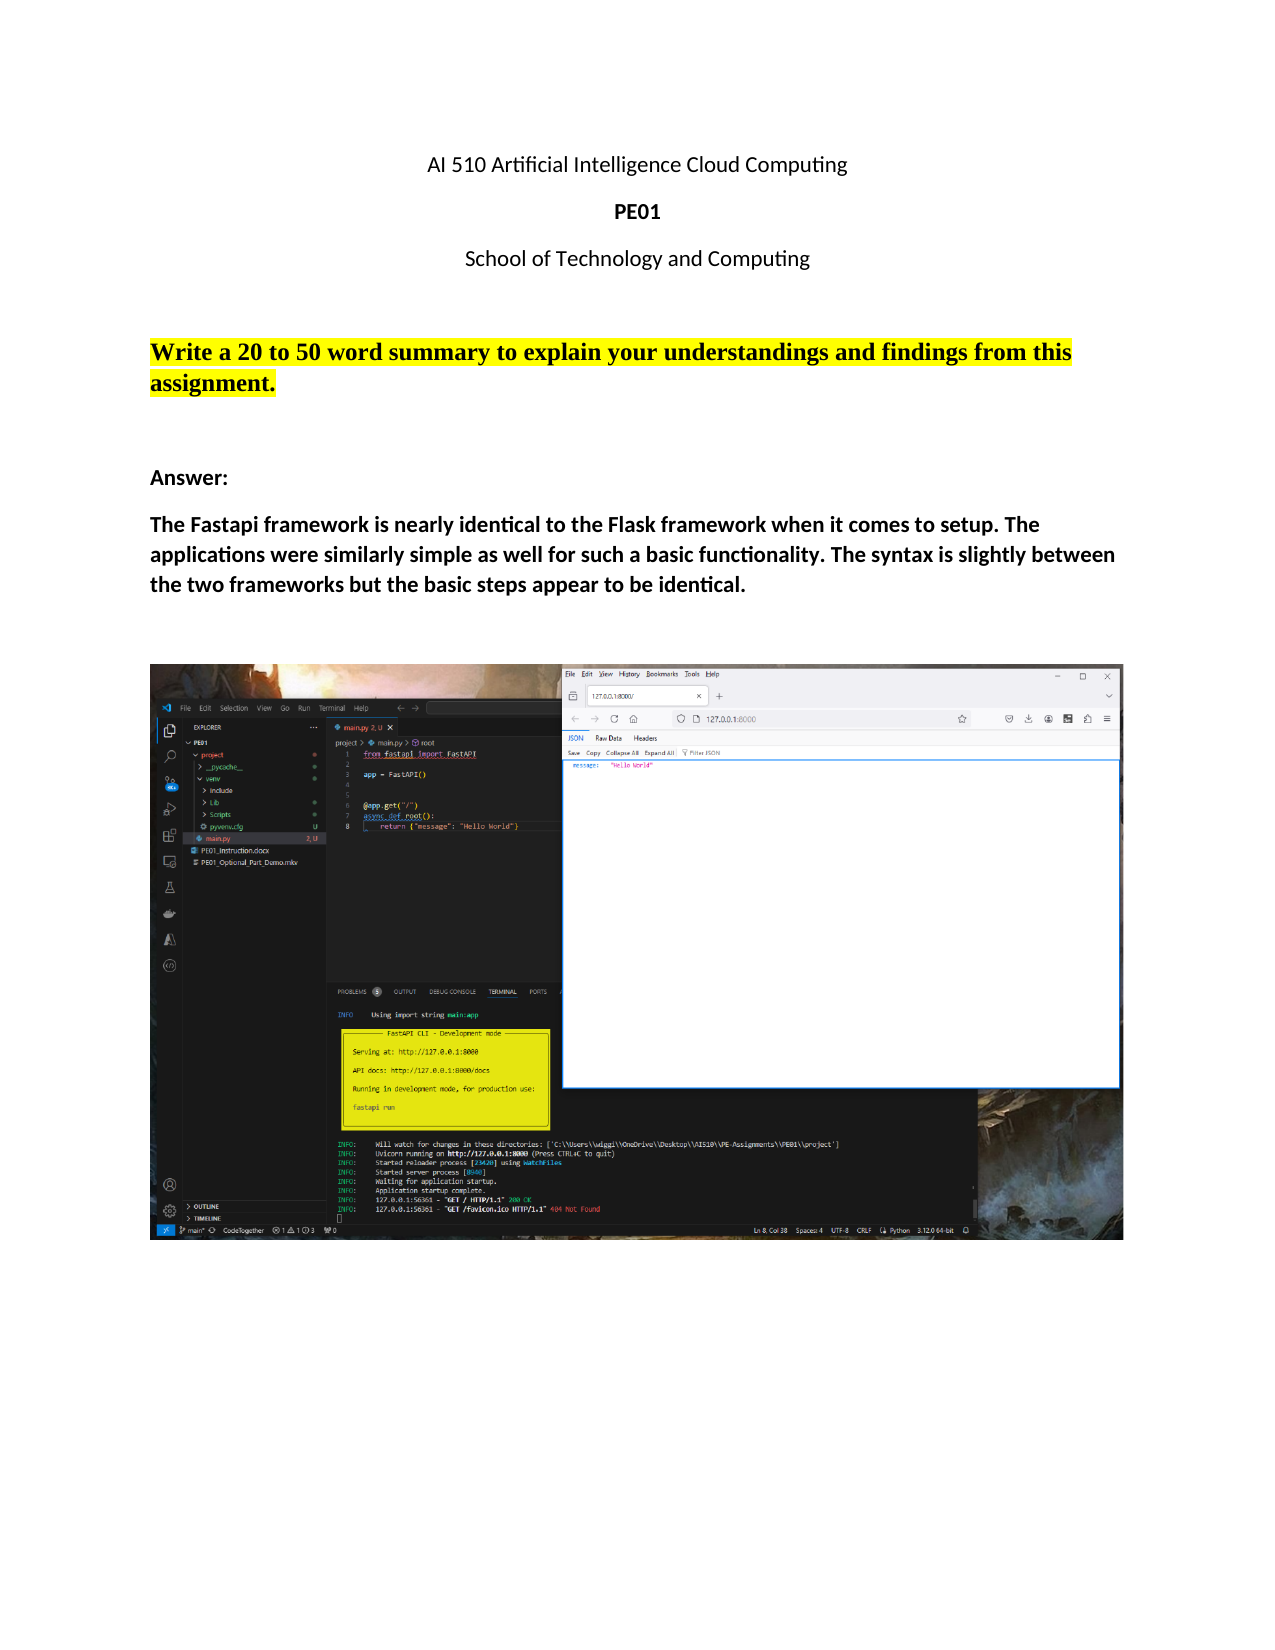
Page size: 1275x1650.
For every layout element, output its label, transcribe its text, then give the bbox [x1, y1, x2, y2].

text PE01 [150, 197, 1125, 225]
text Answer: [150, 463, 1125, 491]
picture [150, 664, 1124, 1240]
text The Fastapi framework is nearly identical to the Flask framework when it comes to setup. The applications were similarly simple as well for such a basic functionality. The syntax is slightly between the two frameworks but the basic steps appear to be identical. [150, 510, 1125, 598]
text AI 510 Artificial Intelligence Cloud Computing [150, 150, 1125, 178]
text Write a 20 to 50 word summary to explain your understandings and findings from this assignment. [150, 337, 1125, 397]
text School of Technology and Computing [150, 244, 1125, 272]
